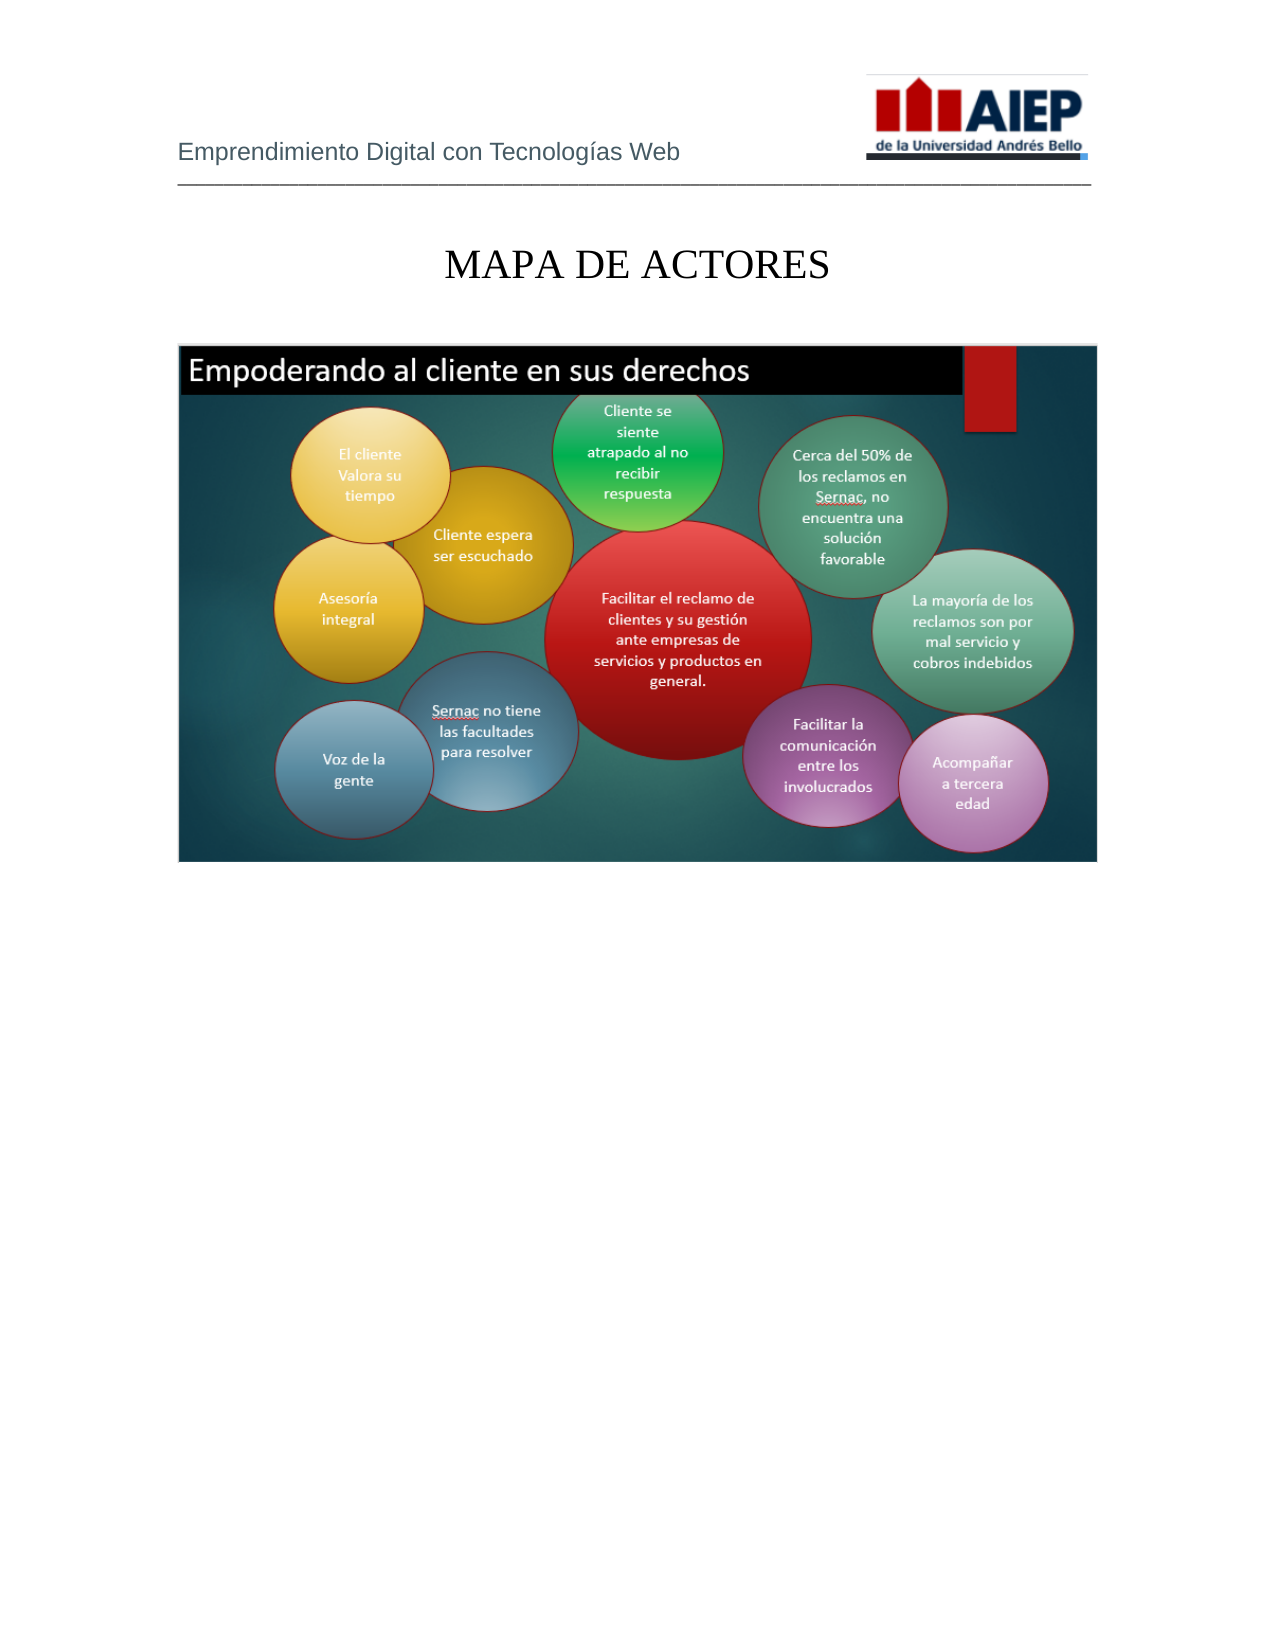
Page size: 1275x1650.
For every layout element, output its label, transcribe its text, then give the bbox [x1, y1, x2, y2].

picture [177, 343, 1098, 863]
text MAPA DE ACTORES [177, 240, 1098, 288]
picture [866, 73, 1089, 160]
